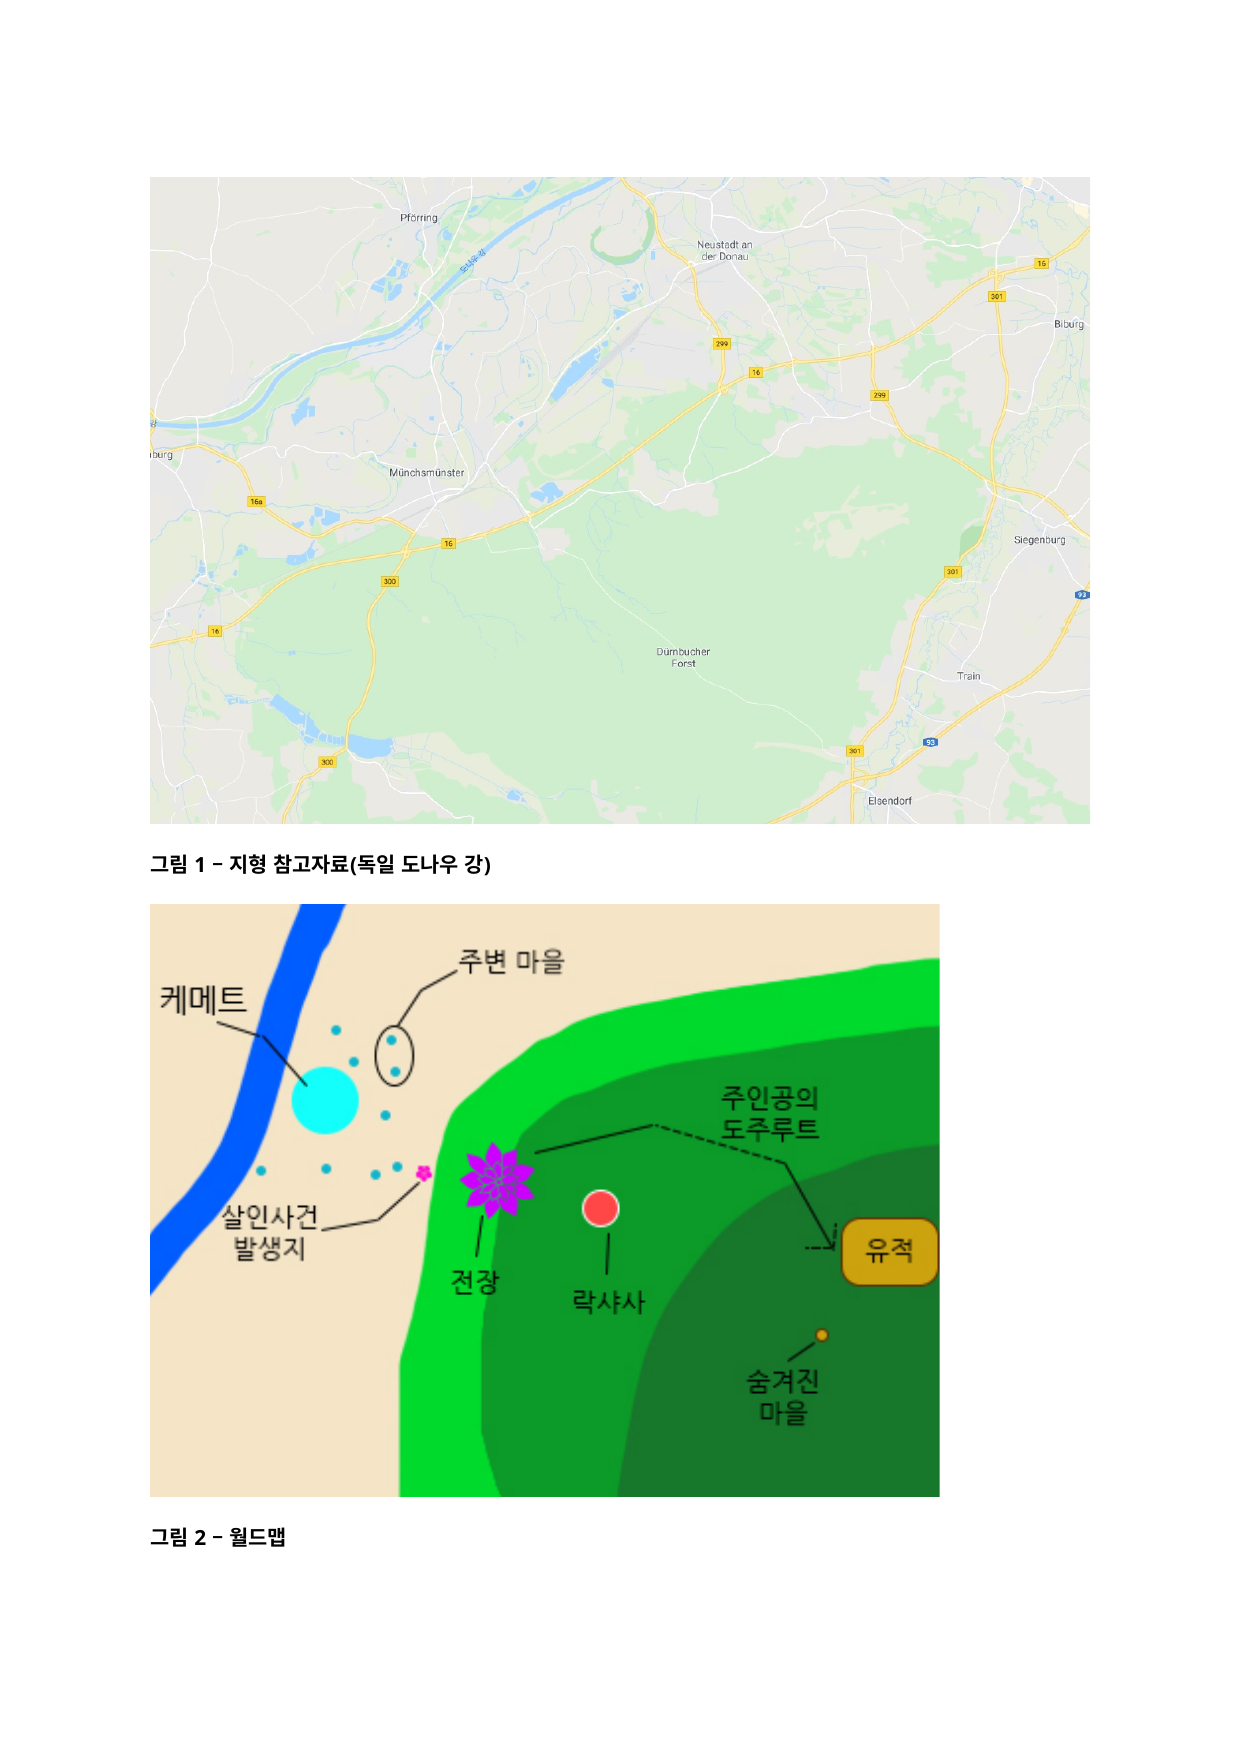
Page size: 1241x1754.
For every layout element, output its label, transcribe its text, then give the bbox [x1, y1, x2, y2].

picture [150, 177, 1091, 824]
text 그림 1 – 지형 참고자료(독일 도나우 강) [150, 848, 1090, 879]
text 그림 2 – 월드맵 [150, 1521, 1090, 1552]
picture [150, 904, 940, 1497]
